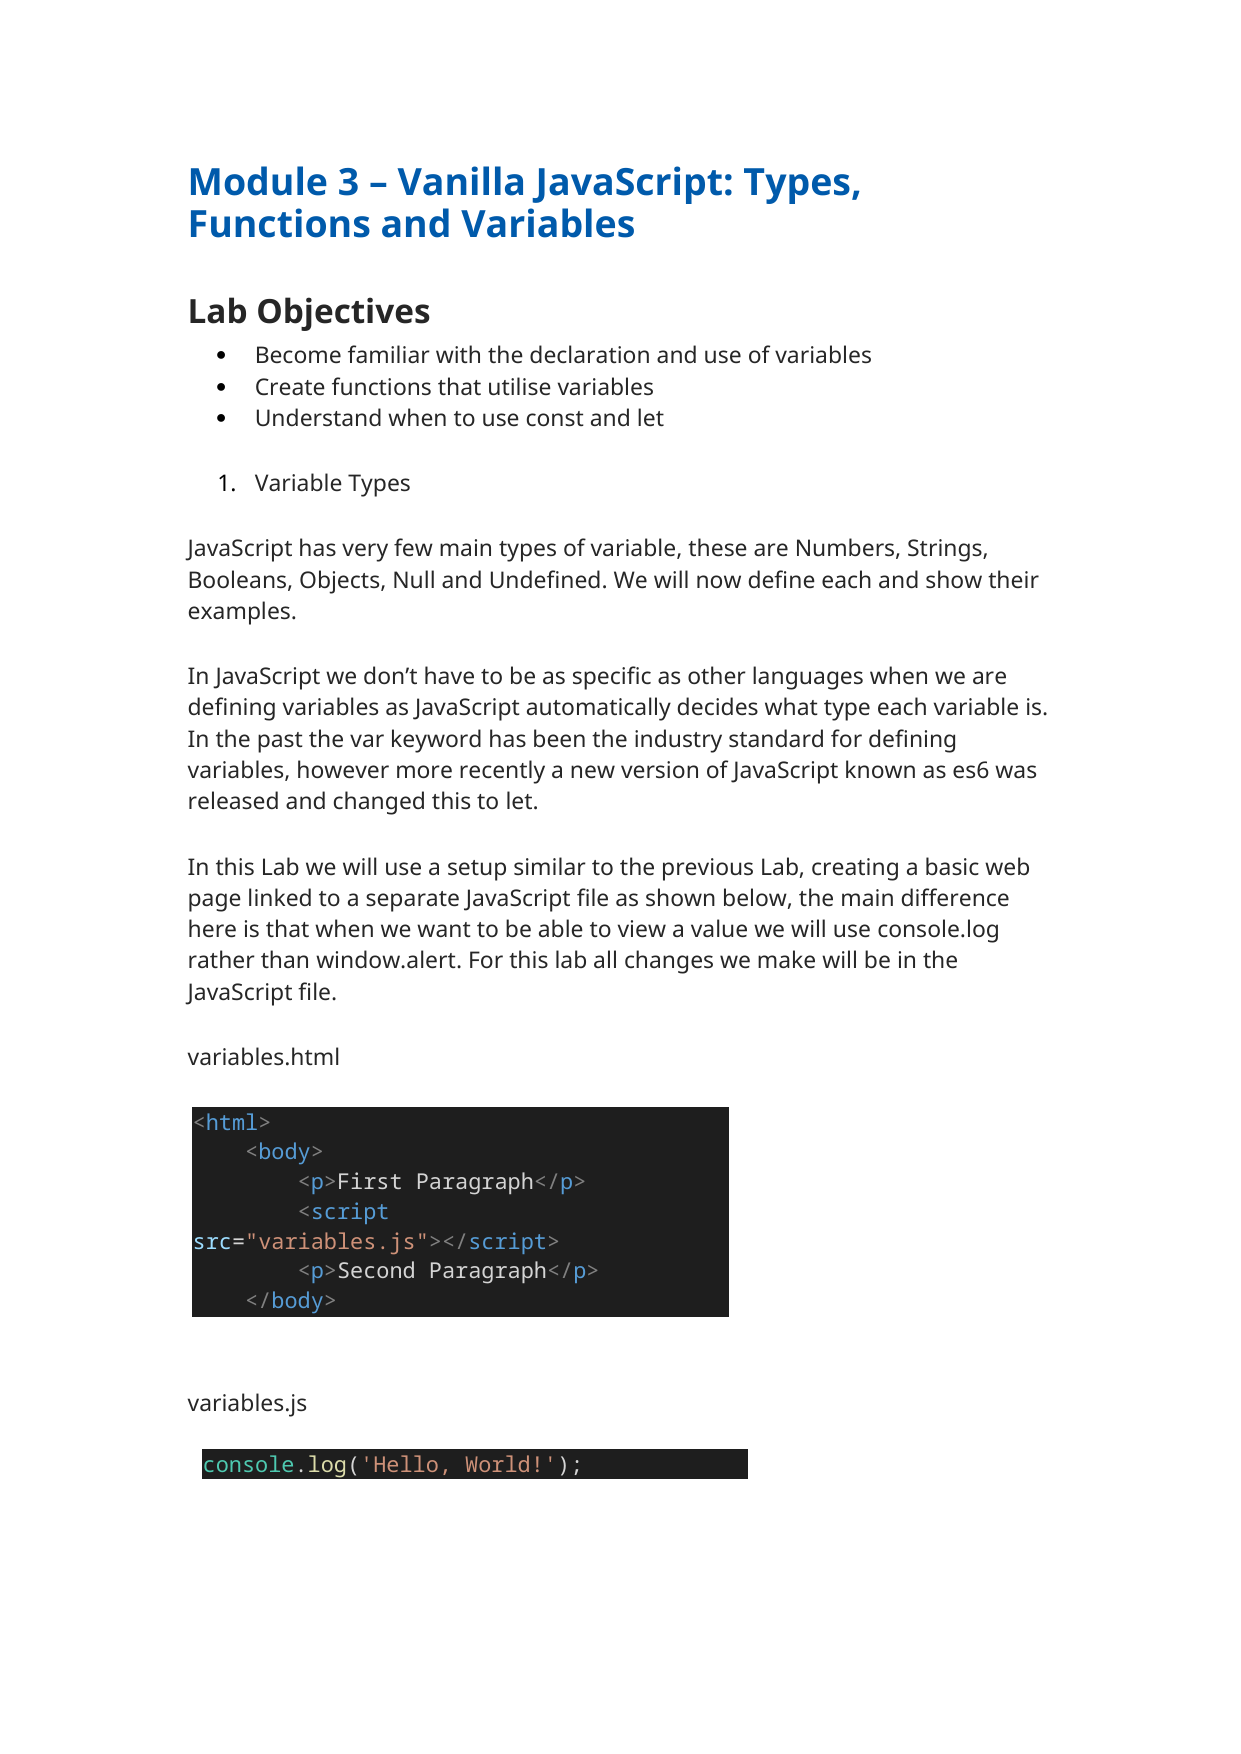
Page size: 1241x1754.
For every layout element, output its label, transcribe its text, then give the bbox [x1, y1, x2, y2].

list Become familiar with the declaration and use of variables [217, 339, 1053, 370]
list variables.js [187, 1387, 1053, 1418]
list In this Lab we will use a setup similar to the previous Lab, creating a basic web page linked to a separate JavaScript file as shown below, the main difference here is that when we want to be able to view a value we will use console.log rather than window.alert. For this lab all changes we make will be in the JavaScript file. [187, 850, 1053, 1007]
list JavaScript has very few main types of variable, these are Numbers, Strings, Booleans, Objects, Null and Undefined. We will now define each and show their examples. [187, 532, 1053, 626]
list Understand when to use const and let [217, 402, 1053, 433]
subtitle Module 3 – Vanilla JavaScript: Types, Functions and Variables [187, 162, 1053, 246]
text Variable Types [217, 467, 1053, 498]
list variables.html [187, 1041, 1053, 1072]
subtitle Lab Objectives [187, 287, 1053, 333]
list In JavaScript we don’t have to be as specific as other languages when we are defining variables as JavaScript automatically decides what type each variable is. In the past the var keyword has been the industry standard for defining variables, however more recently a new version of JavaScript known as es6 was released and changed this to let. [187, 660, 1053, 816]
list Create functions that utilise variables [217, 370, 1053, 402]
